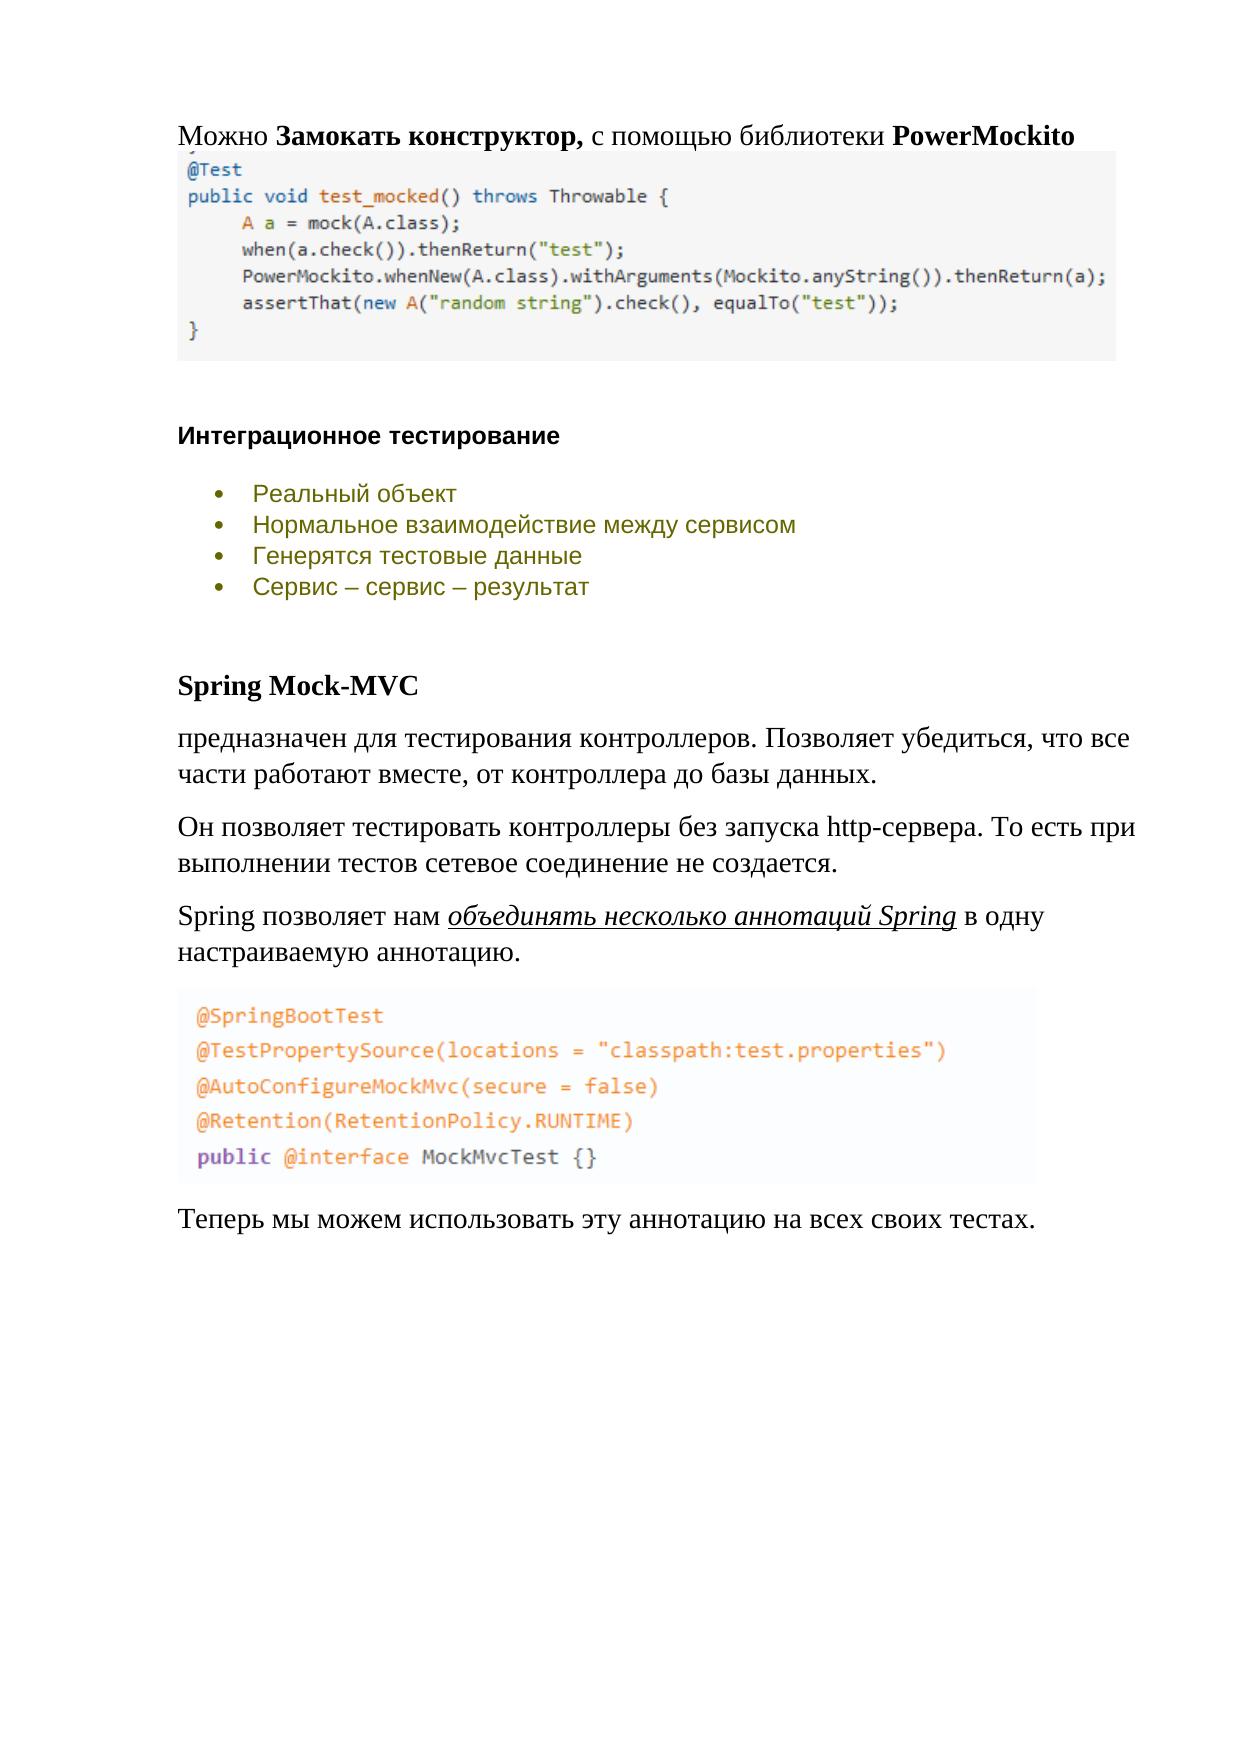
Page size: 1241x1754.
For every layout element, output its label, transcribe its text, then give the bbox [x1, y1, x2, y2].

picture [177, 987, 1037, 1183]
text Spring позволяет нам объединять несколько аннотаций Spring в одну настраиваемую аннотацию. [177, 898, 1152, 968]
list Генерятся тестовые данные [215, 541, 1152, 570]
text предназначен для тестирования контроллеров. Позволяет убедиться, что все части работают вместе, от контроллера до базы данных. [177, 721, 1152, 790]
text Можно Замокать конструктор, с помощью библиотеки PowerMockito [177, 118, 1152, 152]
picture [177, 151, 1117, 361]
list Нормальное взаимодействие между сервисом [215, 510, 1152, 539]
list Сервис – сервис – результат [215, 572, 1152, 601]
text Теперь мы можем использовать эту аннотацию на всех своих тестах. [177, 1202, 1152, 1235]
text Spring Mock-MVC [177, 668, 1152, 701]
subtitle Интеграционное тестирование [177, 421, 1152, 450]
text Он позволяет тестировать контроллеры без запуска http-сервера. То есть при выполнении тестов сетевое соединение не создается. [177, 809, 1152, 879]
list Реальный объект [215, 479, 1152, 508]
